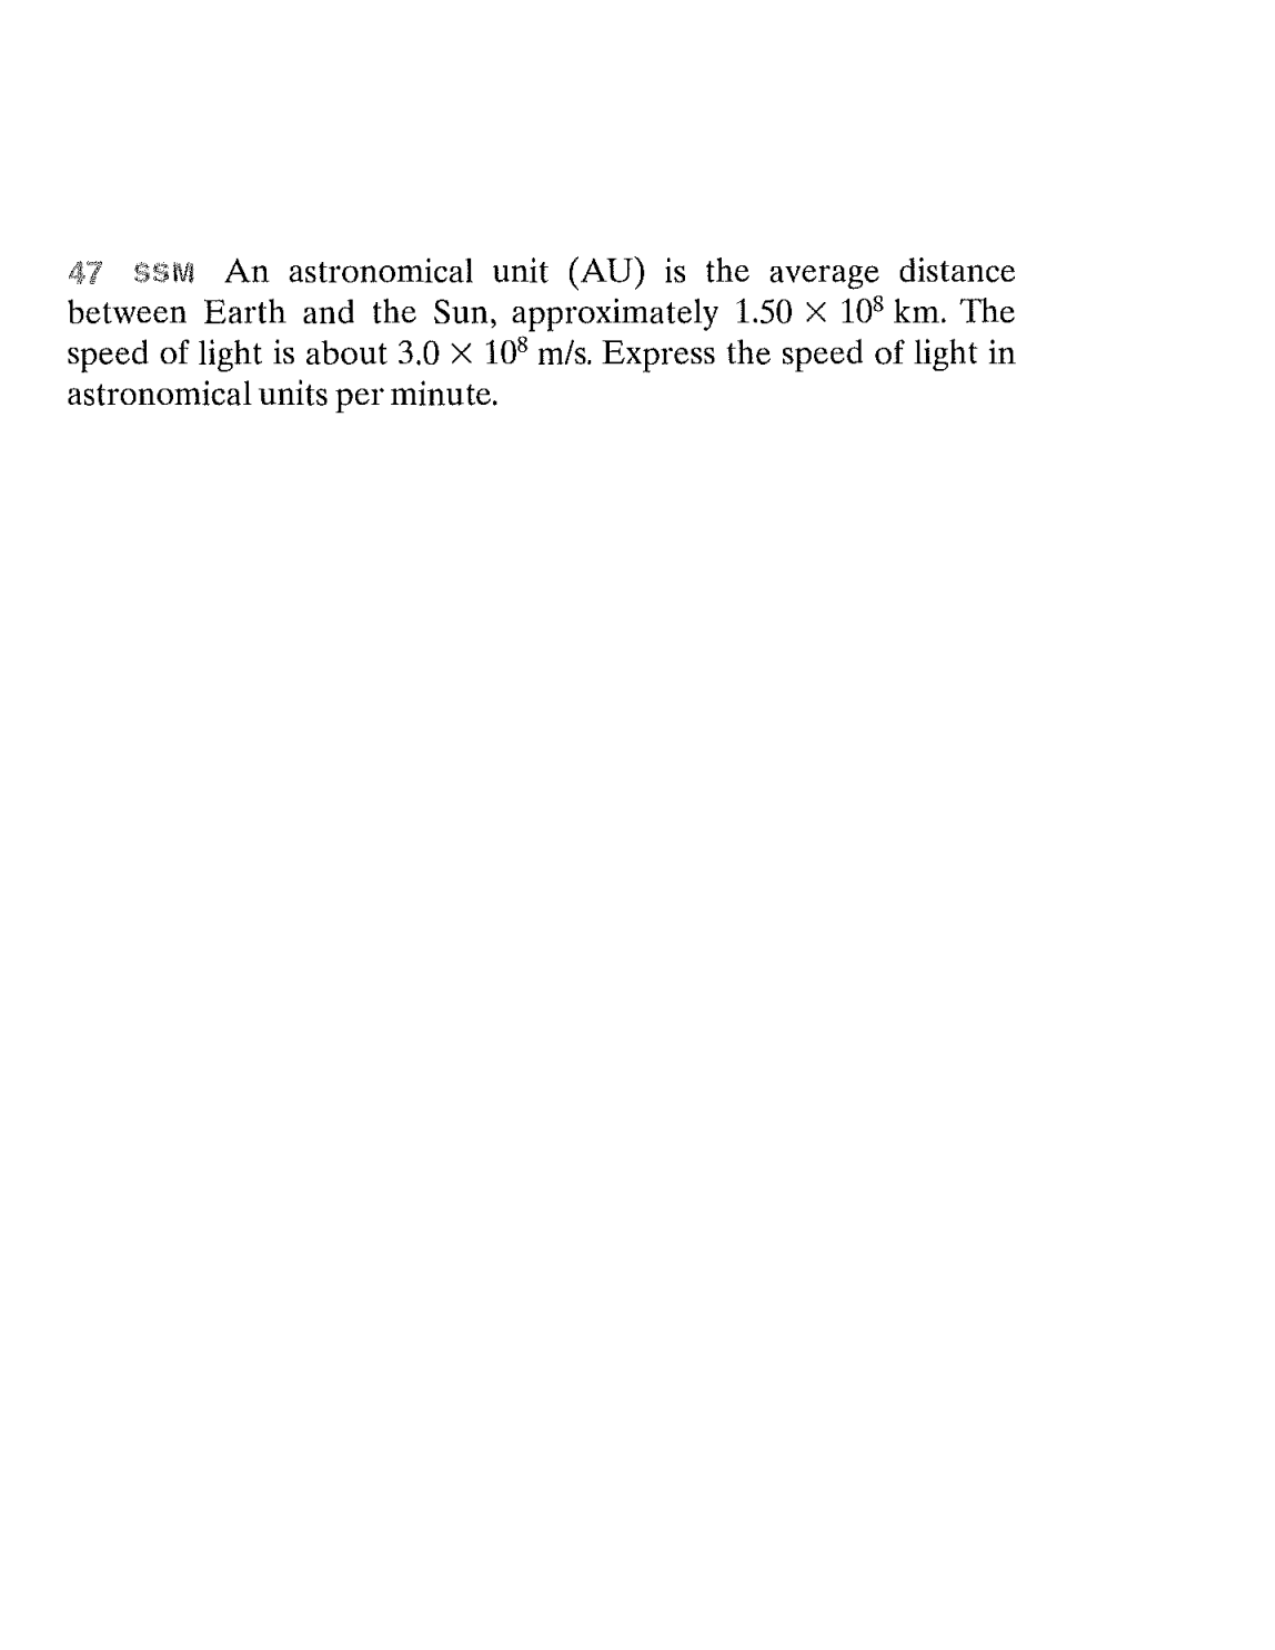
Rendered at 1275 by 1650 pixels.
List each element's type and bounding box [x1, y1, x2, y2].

picture [60, 243, 1035, 426]
